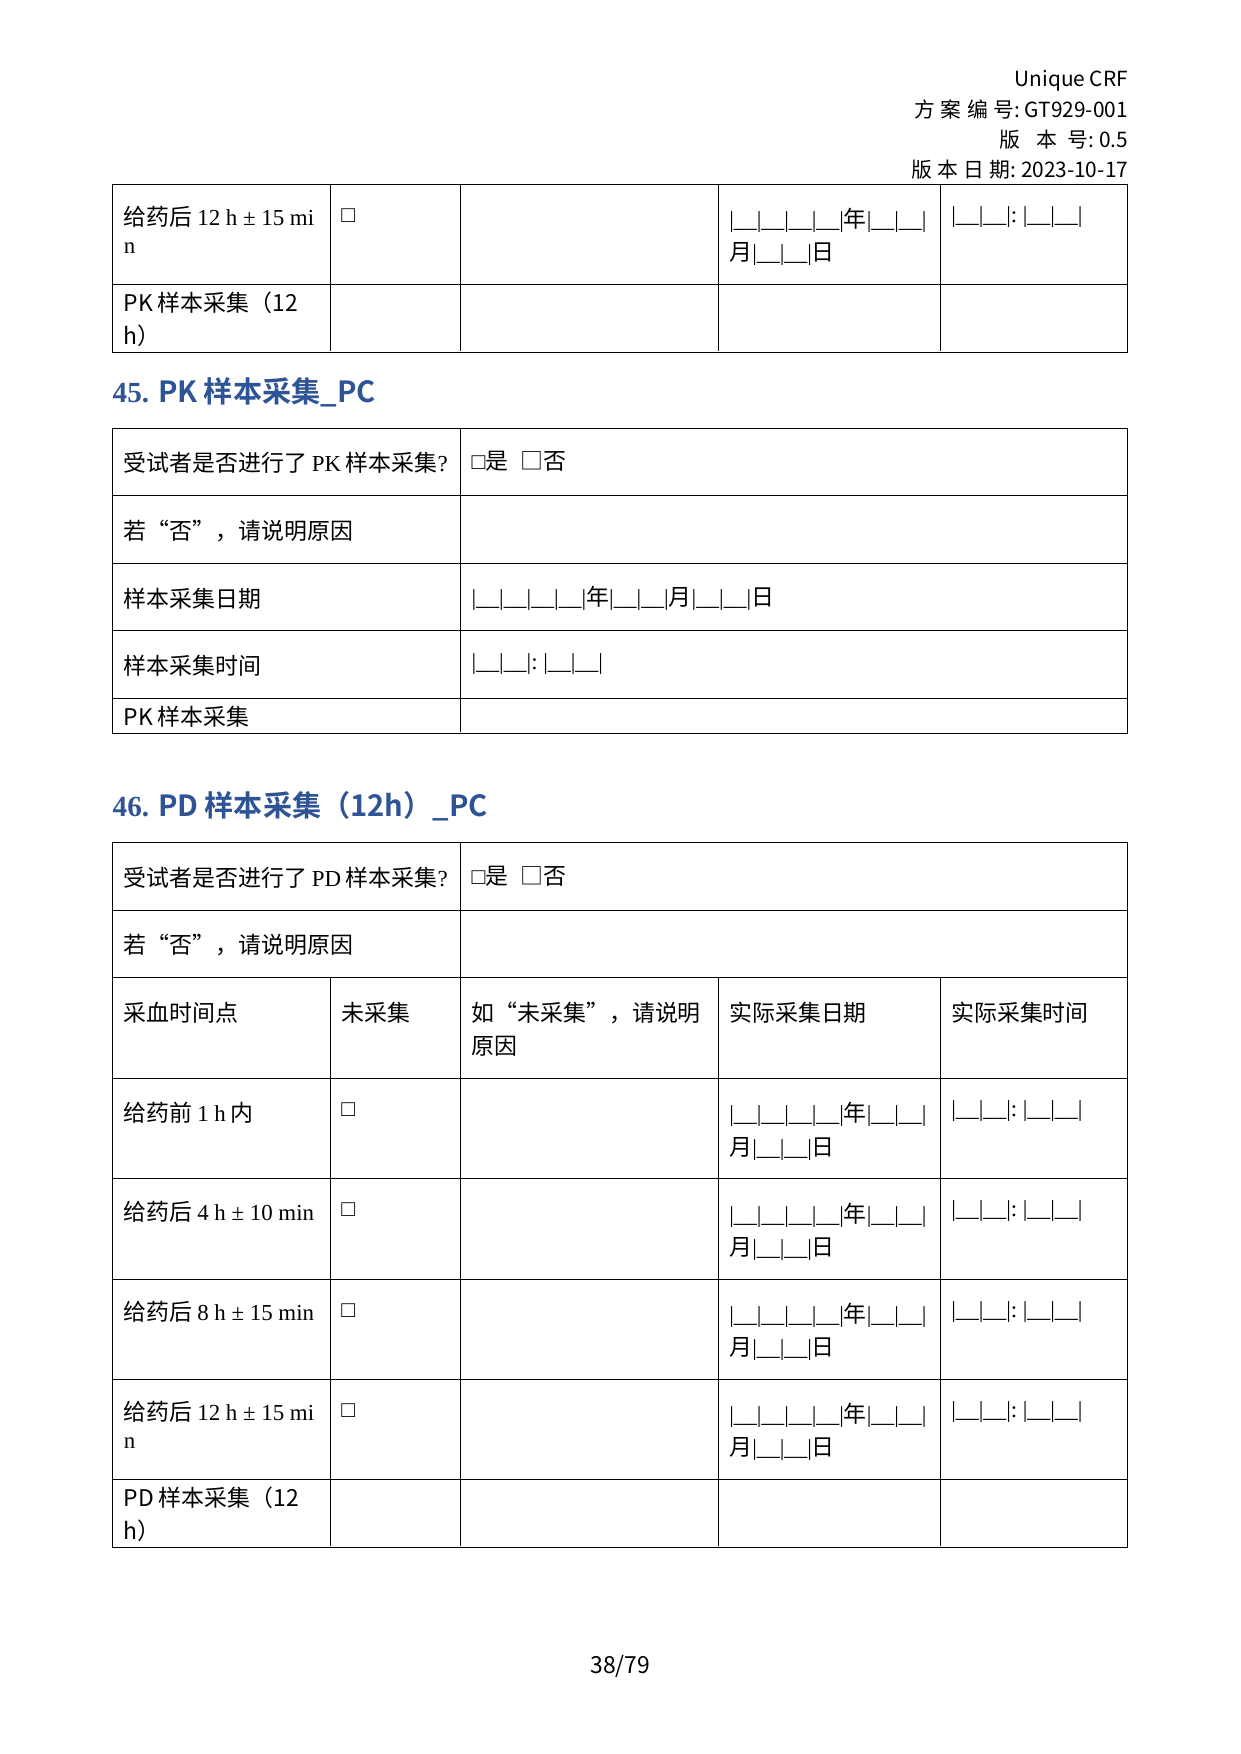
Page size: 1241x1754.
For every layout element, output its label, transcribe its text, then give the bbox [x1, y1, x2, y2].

table_header □是 □否 [461, 429, 1127, 495]
table_cell |__|__|__|__|年|__|__|月|__|__|日 [719, 1079, 940, 1178]
table_cell [461, 496, 1127, 563]
table_cell [461, 285, 718, 351]
table_header □是 □否 [461, 843, 1127, 909]
table_cell 若“否”，请说明原因 [113, 911, 460, 977]
table_header 受试者是否进行了PK样本采集? [113, 429, 460, 495]
table_cell |__|__|: |__|__| [941, 1380, 1127, 1479]
table_cell PD样本采集（12h） [113, 1480, 330, 1546]
table_cell 给药前1 h内 [113, 1079, 330, 1178]
table_cell □ [331, 185, 460, 284]
table_cell |__|__|: |__|__| [941, 185, 1127, 284]
table_cell |__|__|__|__|年|__|__|月|__|__|日 [719, 1380, 940, 1479]
table_cell 给药后12 h ± 15 min [113, 185, 330, 284]
table_cell [461, 699, 1127, 732]
table_cell PK样本采集（12h） [113, 285, 330, 351]
table_cell 样本采集日期 [113, 564, 460, 630]
table_cell [461, 1079, 718, 1178]
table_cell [719, 185, 940, 284]
table_cell □ [331, 1280, 460, 1379]
table_cell 给药后8 h ± 15 min [113, 1280, 330, 1379]
table_cell 采血时间点 [113, 978, 330, 1078]
table_cell |__|__|__|__|年|__|__|月|__|__|日 [719, 1179, 940, 1278]
table_cell [461, 1179, 718, 1278]
table_cell □ [331, 1179, 460, 1278]
table_cell [461, 911, 1127, 977]
table_cell [461, 1280, 718, 1379]
table_cell 实际采集时间 [941, 978, 1127, 1078]
table_cell 未采集 [331, 978, 460, 1078]
table_cell |__|__|: |__|__| [941, 1079, 1127, 1178]
table_cell 如“未采集”，请说明原因 [461, 978, 718, 1078]
table_cell [461, 1380, 718, 1479]
table_cell [461, 185, 718, 284]
table_cell |__|__|: |__|__| [941, 1280, 1127, 1379]
table_cell 样本采集时间 [113, 631, 460, 698]
table_cell 实际采集日期 [719, 978, 940, 1078]
table_cell |__|__|: |__|__| [941, 1179, 1127, 1278]
table_cell [719, 285, 940, 351]
table_cell □ [331, 1079, 460, 1178]
table_cell [719, 1480, 940, 1546]
table_cell |__|__|: |__|__| [461, 631, 1127, 698]
table_header 受试者是否进行了PD样本采集? [113, 843, 460, 909]
table_cell [331, 285, 460, 351]
table_cell 给药后4 h ± 10 min [113, 1179, 330, 1278]
table_cell |__|__|__|__|年|__|__|月|__|__|日 [719, 1280, 940, 1379]
subtitle PD样本采集（12h）_PC [112, 783, 1128, 825]
table_cell |__|__|__|__|年|__|__|月|__|__|日 [461, 564, 1127, 630]
table_cell 给药后12 h ± 15 min [113, 1380, 330, 1479]
table_cell [331, 1480, 460, 1546]
table_cell PK样本采集 [113, 699, 460, 732]
table_cell [461, 1480, 718, 1546]
table_cell [941, 1480, 1127, 1546]
table_cell □ [331, 1380, 460, 1479]
table_cell [941, 285, 1127, 351]
table_cell 若“否”，请说明原因 [113, 496, 460, 563]
subtitle PK样本采集_PC [112, 368, 1128, 411]
